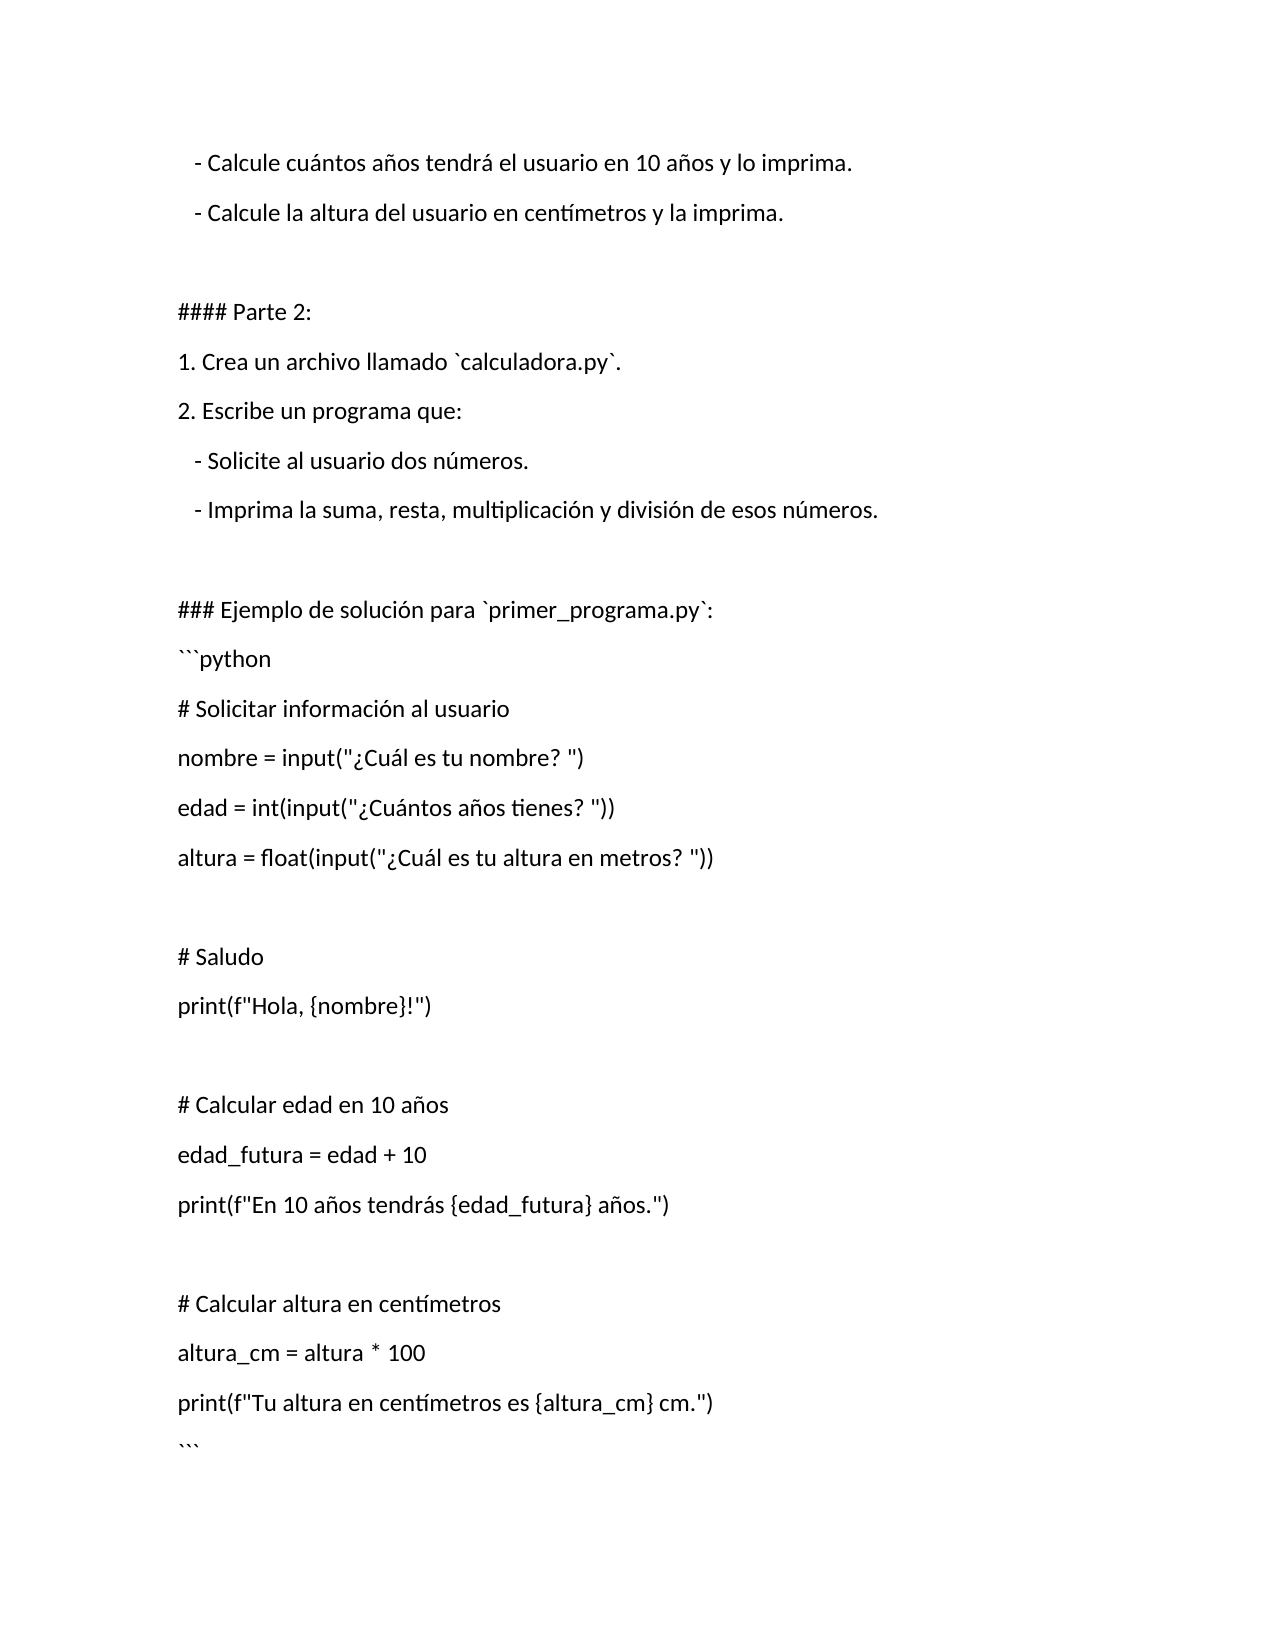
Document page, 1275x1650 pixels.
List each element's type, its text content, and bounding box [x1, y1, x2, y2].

text - Solicite al usuario dos números. [177, 445, 1098, 476]
text - Calcule la altura del usuario en centímetros y la imprima. [177, 197, 1098, 228]
text nombre = input("¿Cuál es tu nombre? ") [177, 743, 1098, 773]
text print(f"En 10 años tendrás {edad_futura} años.") [177, 1189, 1098, 1219]
text ``` [177, 1437, 1098, 1467]
text altura = float(input("¿Cuál es tu altura en metros? ")) [177, 842, 1098, 872]
text edad_futura = edad + 10 [177, 1139, 1098, 1170]
text 1. Crea un archivo llamado `calculadora.py`. [177, 346, 1098, 376]
text print(f"Hola, {nombre}!") [177, 991, 1098, 1021]
text ### Ejemplo de solución para `primer_programa.py`: [177, 594, 1098, 624]
text print(f"Tu altura en centímetros es {altura_cm} cm.") [177, 1387, 1098, 1418]
text - Calcule cuántos años tendrá el usuario en 10 años y lo imprima. [177, 148, 1098, 178]
text # Solicitar información al usuario [177, 693, 1098, 723]
text #### Parte 2: [177, 296, 1098, 327]
text - Imprima la suma, resta, multiplicación y división de esos números. [177, 495, 1098, 525]
text # Calcular edad en 10 años [177, 1090, 1098, 1120]
text # Calcular altura en centímetros [177, 1288, 1098, 1318]
text 2. Escribe un programa que: [177, 396, 1098, 426]
text # Saludo [177, 941, 1098, 971]
text altura_cm = altura * 100 [177, 1338, 1098, 1368]
text edad = int(input("¿Cuántos años tienes? ")) [177, 792, 1098, 823]
text ```python [177, 643, 1098, 674]
